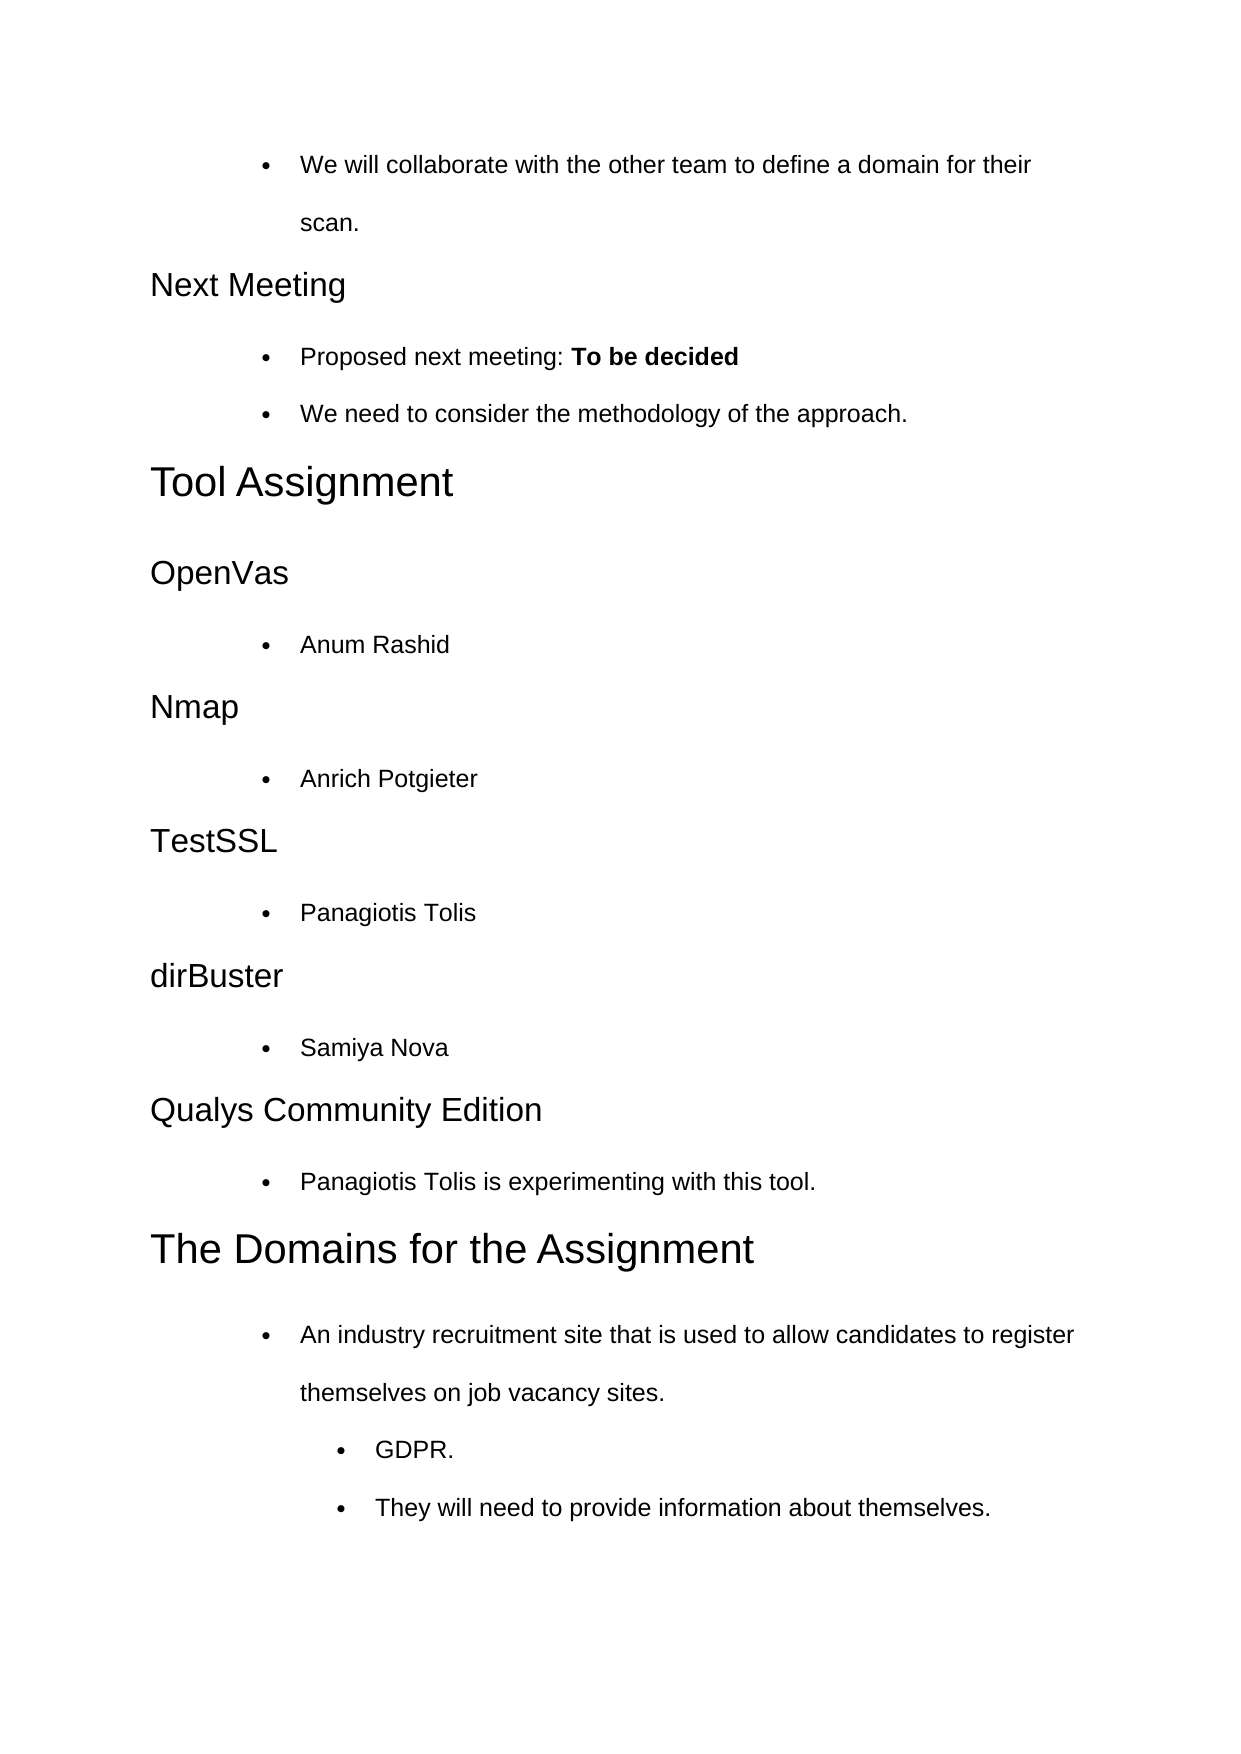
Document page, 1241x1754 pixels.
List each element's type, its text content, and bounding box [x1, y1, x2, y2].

list Anum Rashid [262, 629, 1090, 658]
list Samiya Nova [262, 1033, 1090, 1061]
text Tool Assignment [150, 457, 1090, 505]
text TestSSL [150, 821, 1090, 860]
text dirBuster [150, 956, 1090, 994]
list We need to consider the methodology of the approach. [262, 399, 1090, 428]
list They will need to provide information about themselves. [337, 1493, 1090, 1522]
list GDPR. [337, 1435, 1090, 1464]
list Panagiotis Tolis [262, 898, 1090, 927]
list Proposed next meeting: To be decided [262, 342, 1090, 371]
text Next Meeting [150, 265, 1090, 303]
list We will collaborate with the other team to define a domain for their scan. [262, 150, 1090, 236]
list Anrich Potgieter [262, 764, 1090, 793]
text OpenVas [150, 553, 1090, 591]
list An industry recruitment site that is used to allow candidates to register themselves on job vacancy sites. [262, 1320, 1090, 1407]
list Panagiotis Tolis is experimenting with this tool. [262, 1167, 1090, 1196]
text The Domains for the Assignment [150, 1224, 1090, 1272]
text Qualys Community Edition [150, 1090, 1090, 1129]
text Nmap [150, 687, 1090, 726]
